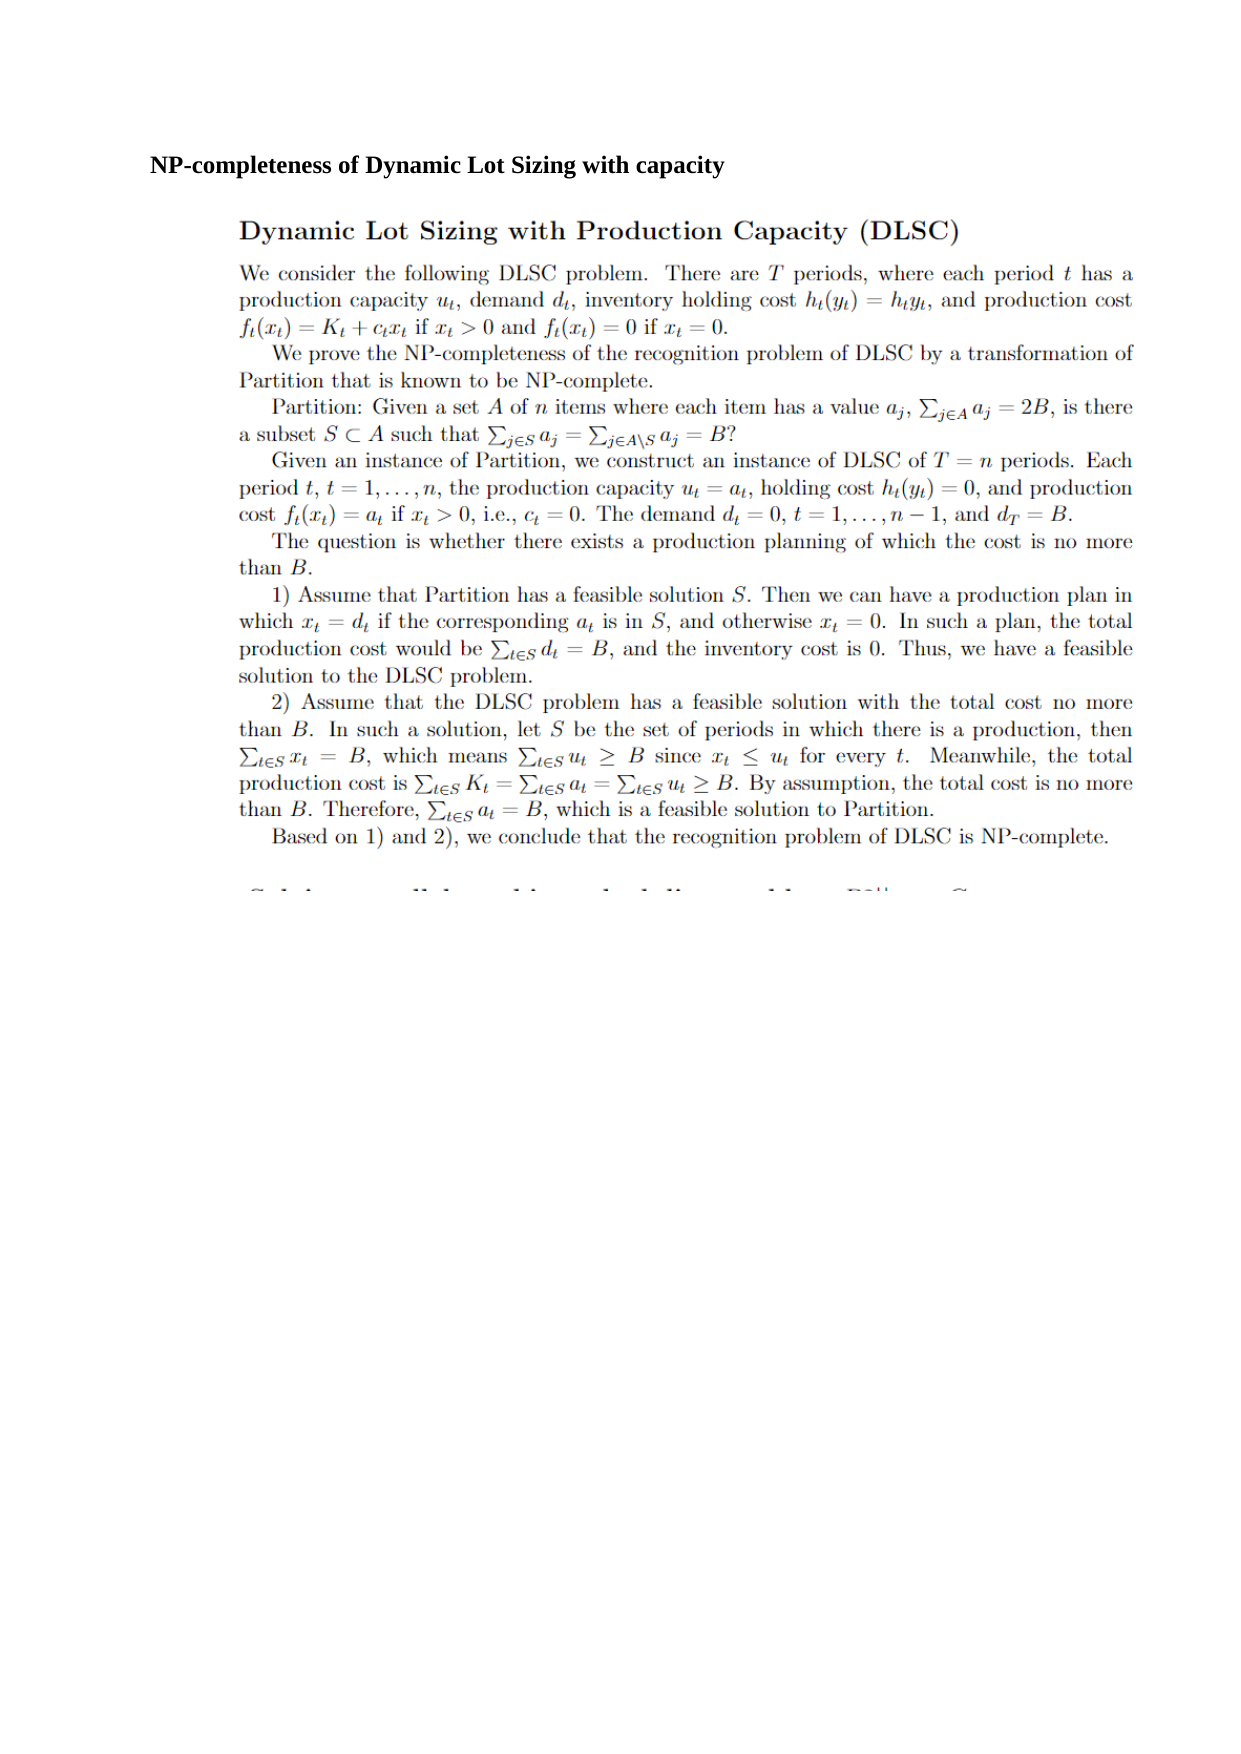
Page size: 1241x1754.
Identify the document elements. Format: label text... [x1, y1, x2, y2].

text NP-completeness of Dynamic Lot Sizing with capacity [150, 150, 1090, 179]
